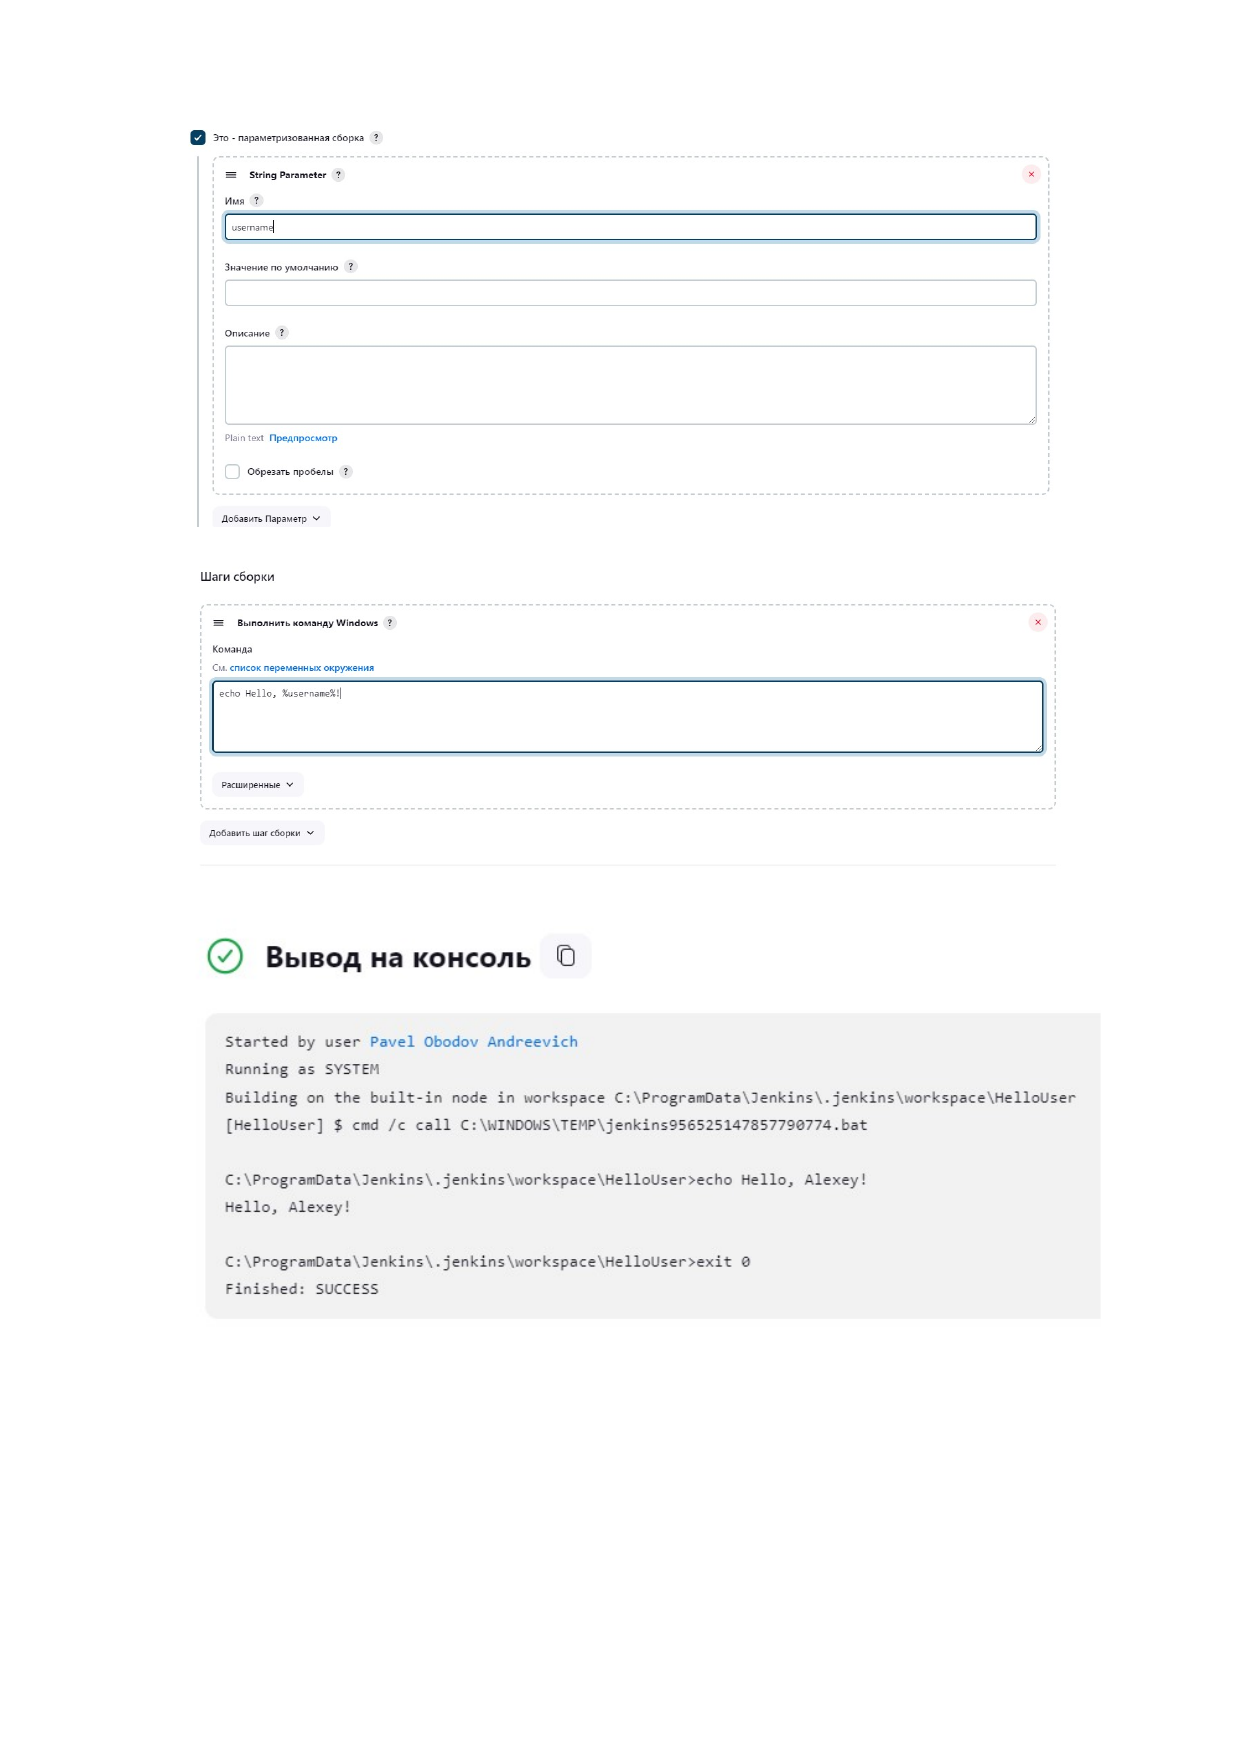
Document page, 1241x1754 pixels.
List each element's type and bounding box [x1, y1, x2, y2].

picture [177, 899, 1101, 1391]
picture [177, 118, 1091, 527]
picture [177, 556, 1142, 871]
